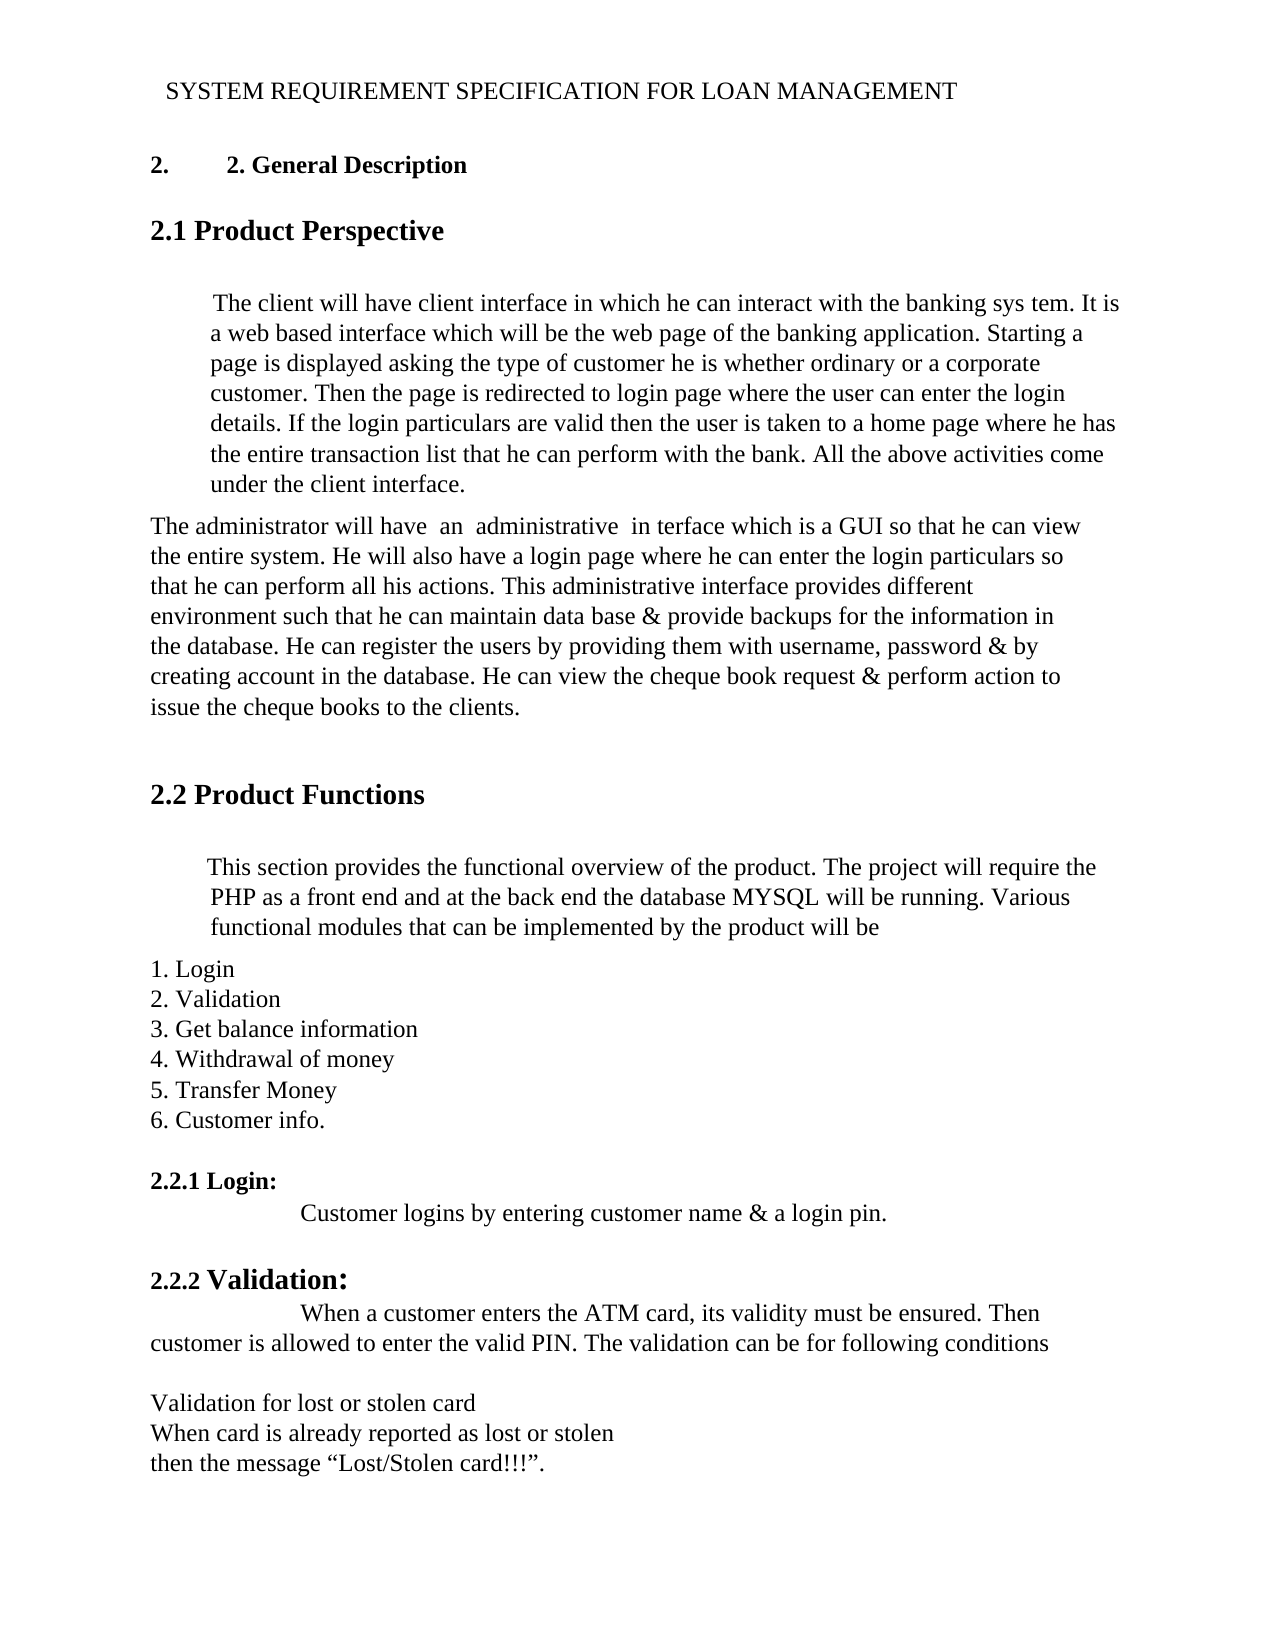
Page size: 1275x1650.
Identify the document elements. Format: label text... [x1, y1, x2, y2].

text When card is already reported as lost or stolen then the message “Lost/Stolen card!!!”. [150, 1418, 616, 1477]
list Transfer Money [150, 1075, 1198, 1103]
text The client will have client interface in which he can interact with the banking sys­ tem. It is a web based interface which will be the web page of the banking application. Starting a page is displayed asking the type of customer he is whether ordinary or a corporate customer. Then the page is redirected to login page where the user can enter the login details. If the login particulars are valid then the user is taken to a home page where he has the entire transaction list that he can perform with the bank. All the above activities come under the client interface. [210, 288, 1119, 497]
subtitle Login: [150, 1166, 1198, 1195]
text Validation for lost or stolen card [150, 1388, 1198, 1417]
text The administrator will have an administrative in­ terface which is a GUI so that he can view the entire system. He will also have a login page where he can enter the login particulars so that he can perform all his actions. This administrative interface provides different environment such that he can maintain data­ base & provide backups for the information in the database. He can register the users by providing them with username, password & by creating account in the database. He can view the cheque book request & perform action to issue the cheque books to the clients. [150, 511, 1081, 720]
list Get balance information [150, 1014, 1198, 1043]
list Login [150, 954, 1198, 983]
text This section provides the functional overview of the product. The project will require the PHP as a front end and at the back end the database MYSQL will be running. Various functional modules that can be implemented by the product will be [207, 852, 1123, 941]
list Customer info. [150, 1105, 1198, 1133]
subtitle Product Functions [150, 777, 1198, 811]
subtitle Product Perspective [150, 213, 1198, 247]
text Customer logins by entering customer name & a login pin. [300, 1198, 1198, 1227]
list Validation [150, 984, 1198, 1013]
subtitle Validation: [150, 1258, 1198, 1297]
text When a customer enters the ATM card, its validity must be ensured. Then customer is allowed to enter the valid PIN. The validation can be for following conditions [150, 1298, 1081, 1357]
list 2. General Description [150, 150, 1198, 178]
list Withdrawal of money [150, 1044, 1198, 1073]
